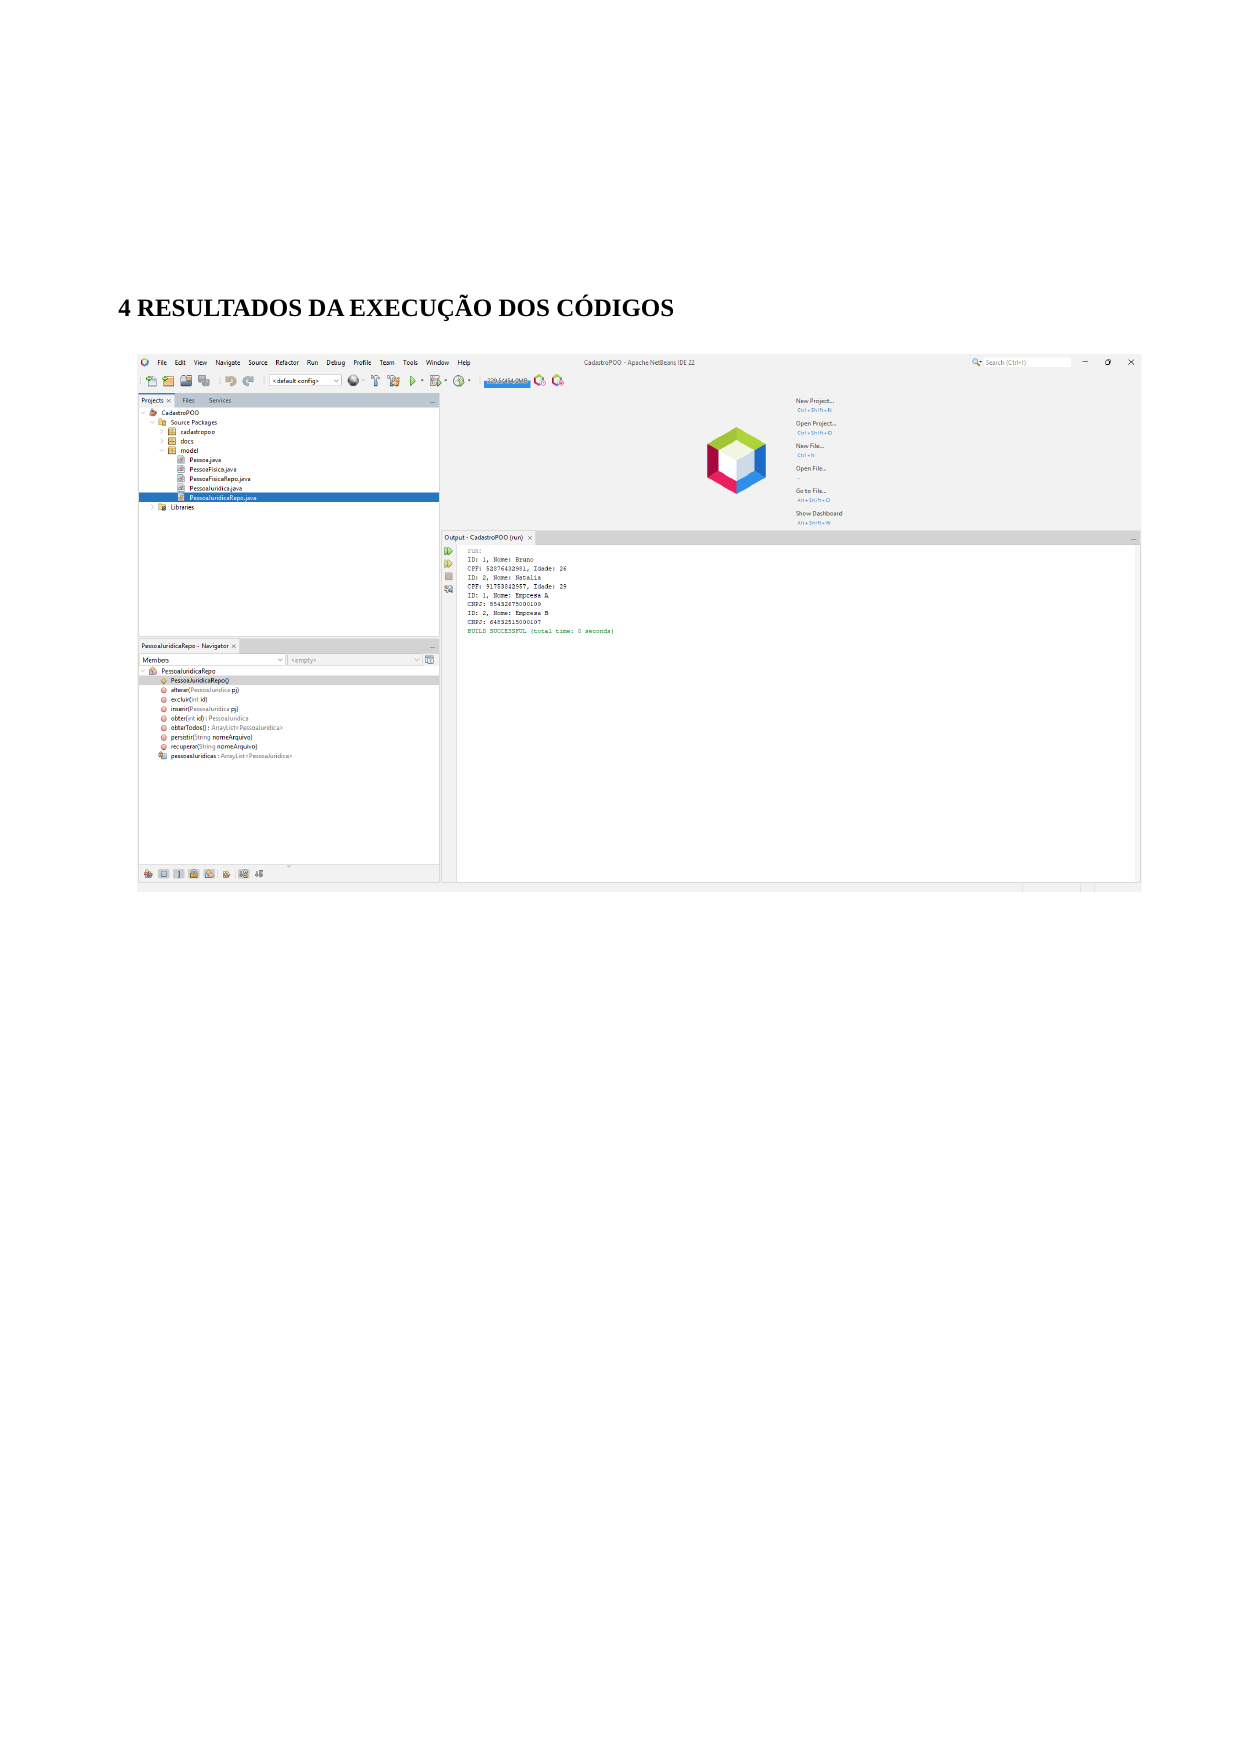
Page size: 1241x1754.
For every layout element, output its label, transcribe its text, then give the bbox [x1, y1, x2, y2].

subtitle resultados da execução dos códigos [118, 293, 1122, 322]
